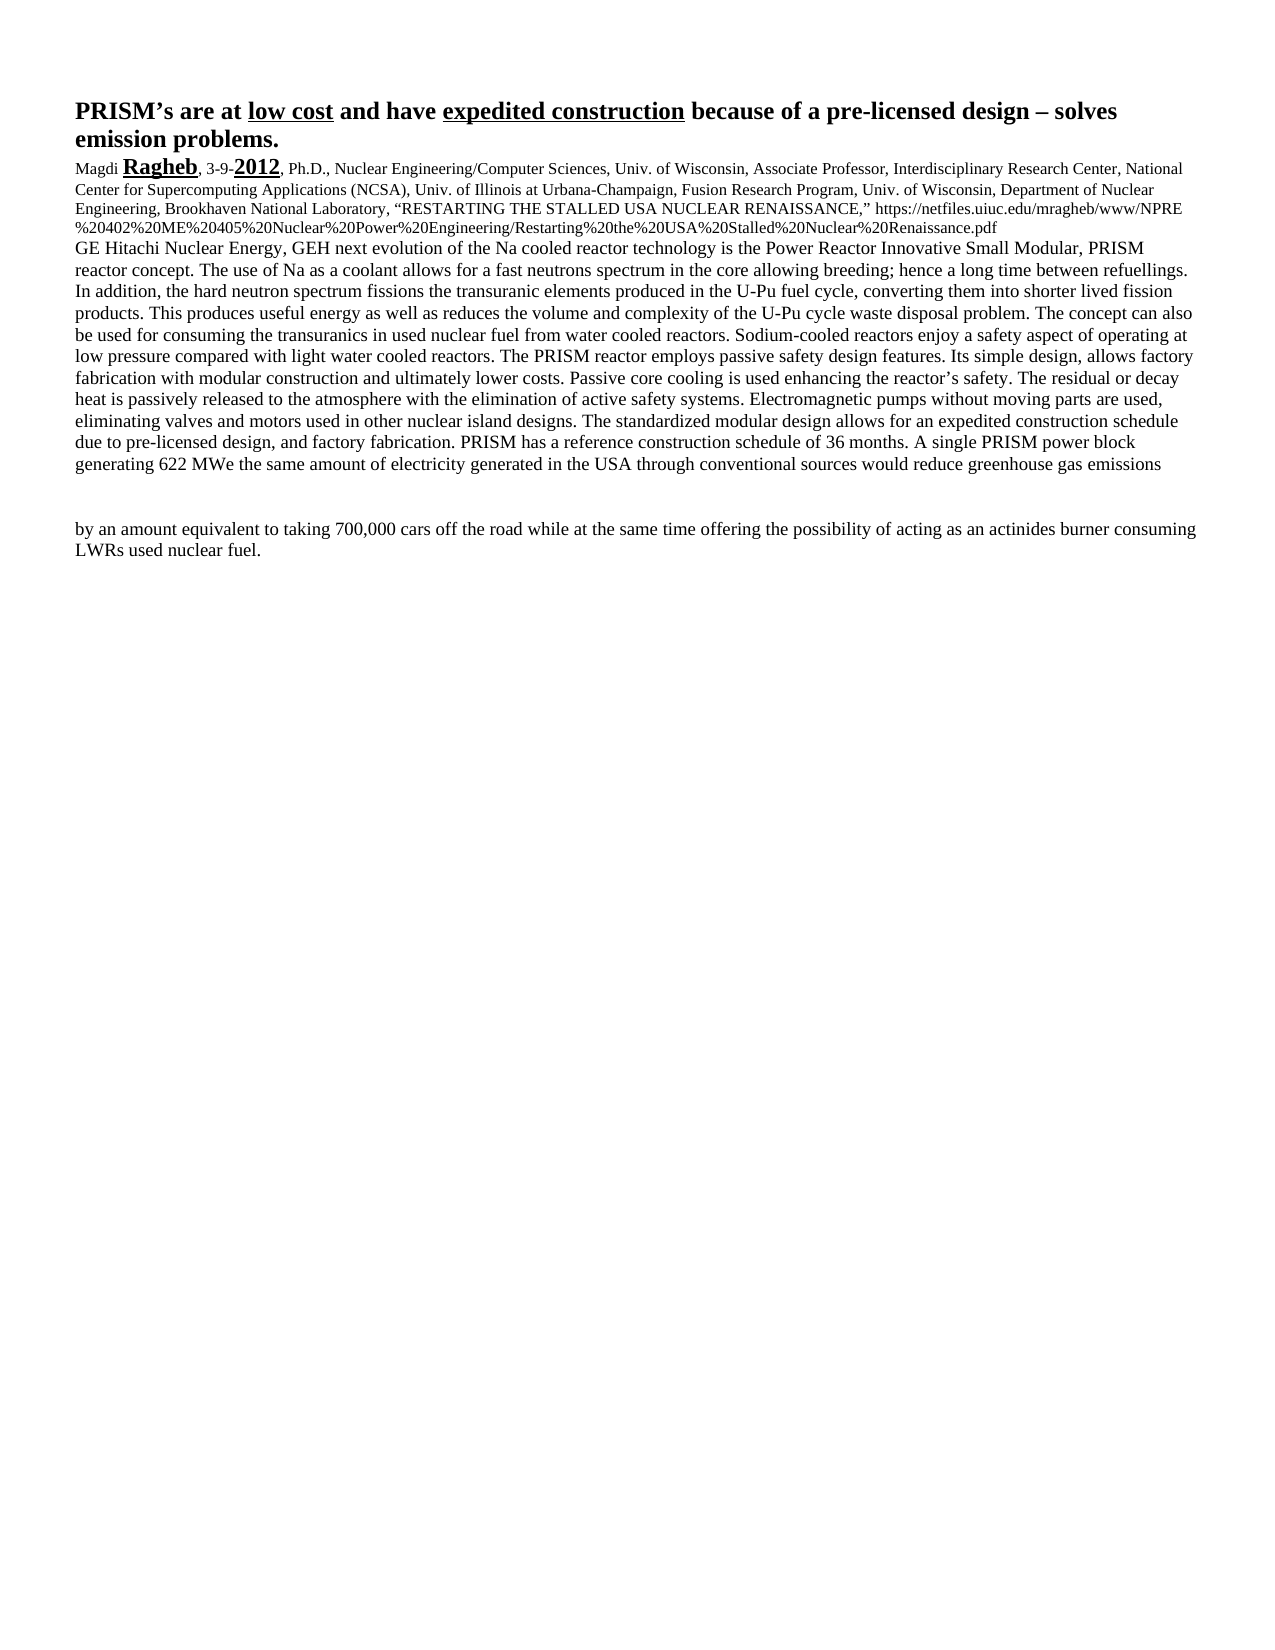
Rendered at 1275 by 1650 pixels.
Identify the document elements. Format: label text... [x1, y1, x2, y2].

text by an amount equivalent to taking 700,000 cars off the road while at the same time offering the possibility of acting as an actinides burner consuming LWRs used nuclear fuel. [75, 517, 1200, 561]
subtitle PRISM’s are at low cost and have expedited construction because of a pre-licensed design – solves emission problems. [75, 96, 1200, 153]
text Magdi Ragheb, 3-9-2012, Ph.D., Nuclear Engineering/Computer Sciences, Univ. of Wisconsin, Associate Professor, Interdisciplinary Research Center, National Center for Supercomputing Applications (NCSA), Univ. of Illinois at Urbana-Champaign, Fusion Research Program, Univ. of Wisconsin, Department of Nuclear Engineering, Brookhaven National Laboratory, “RESTARTING THE STALLED USA NUCLEAR RENAISSANCE,” https://netfiles.uiuc.edu/mragheb/www/NPRE%20402%20ME%20405%20Nuclear%20Power%20Engineering/Restarting%20the%20USA%20Stalled%20Nuclear%20Renaissance.pdf [75, 153, 1200, 237]
text GE Hitachi Nuclear Energy, GEH next evolution of the Na cooled reactor technology is the Power Reactor Innovative Small Modular, PRISM reactor concept. The use of Na as a coolant allows for a fast neutrons spectrum in the core allowing breeding; hence a long time between refuellings. In addition, the hard neutron spectrum fissions the transuranic elements produced in the U-Pu fuel cycle, converting them into shorter lived fission products. This produces useful energy as well as reduces the volume and complexity of the U-Pu cycle waste disposal problem. The concept can also be used for consuming the transuranics in used nuclear fuel from water cooled reactors. Sodium-cooled reactors enjoy a safety aspect of operating at low pressure compared with light water cooled reactors. The PRISM reactor employs passive safety design features. Its simple design, allows factory fabrication with modular construction and ultimately lower costs. Passive core cooling is used enhancing the reactor’s safety. The residual or decay heat is passively released to the atmosphere with the elimination of active safety systems. Electromagnetic pumps without moving parts are used, eliminating valves and motors used in other nuclear island designs. The standardized modular design allows for an expedited construction schedule due to pre-licensed design, and factory fabrication. PRISM has a reference construction schedule of 36 months. A single PRISM power block generating 622 MWe the same amount of electricity generated in the USA through conventional sources would reduce greenhouse gas emissions [75, 237, 1200, 474]
